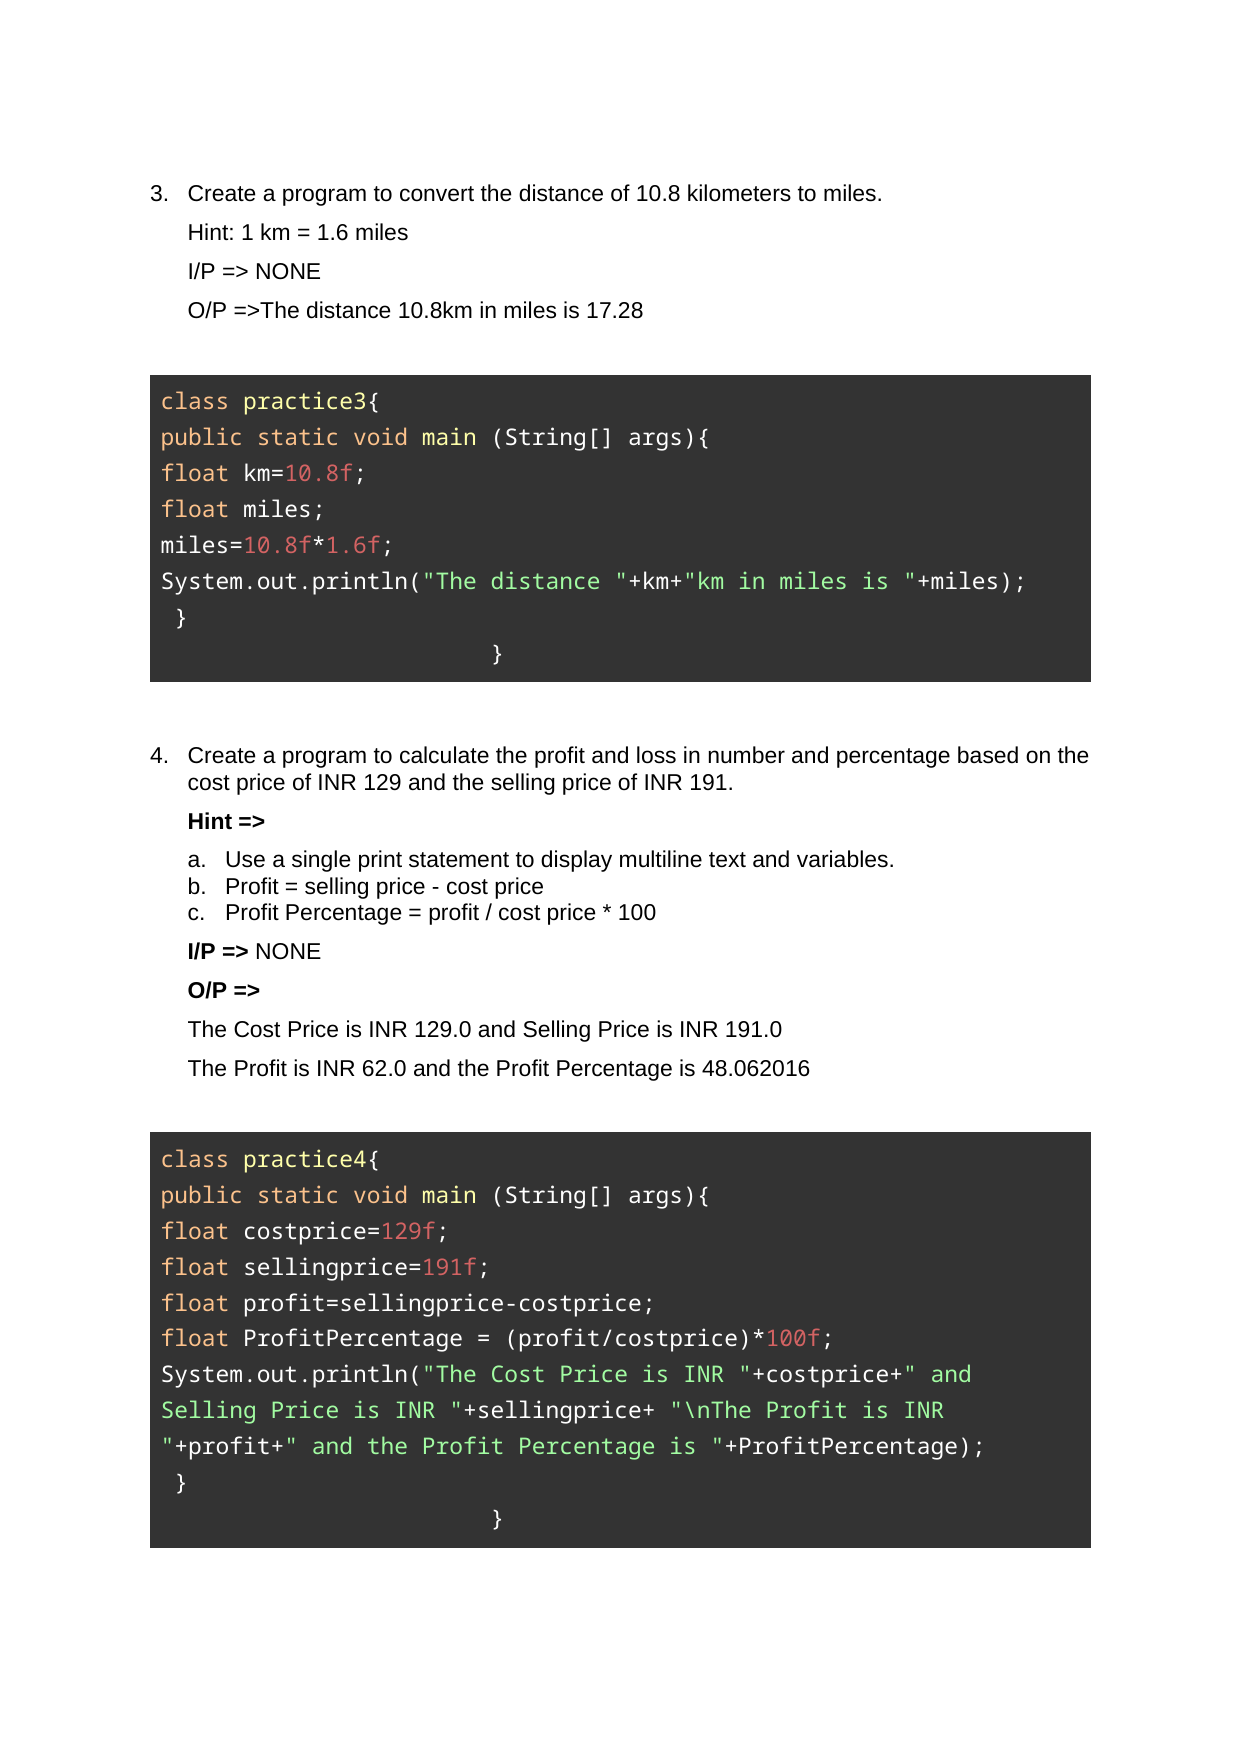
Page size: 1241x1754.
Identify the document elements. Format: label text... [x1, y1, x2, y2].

text Hint: 1 km = 1.6 miles [187, 219, 1090, 245]
text O/P =>The distance 10.8km in miles is 17.28 [187, 297, 1090, 323]
list Use a single print statement to display multiline text and variables. [187, 846, 1090, 873]
table_header class practice4{ public static void main (String[] args){ float costprice=129f; float sellingprice=191f; float profit=sellingprice-costprice; float ProfitPercentage = (profit/costprice)*100f; System.out.println("The Cost Price is INR "+costprice+" and Selling Price is INR "+sellingprice+ "\nThe Profit is INR "+profit+" and the Profit Percentage is "+ProfitPercentage); } } [150, 1132, 1091, 1548]
text The Cost Price is INR 129.0 and Selling Price is INR 191.0 [187, 1016, 1090, 1042]
list Create a program to convert the distance of 10.8 kilometers to miles. [150, 180, 1090, 207]
text O/P => [187, 977, 1090, 1003]
text I/P => NONE [187, 258, 1090, 284]
list Profit Percentage = profit / cost price * 100 [187, 899, 1090, 926]
list Profit = selling price - cost price [187, 873, 1090, 899]
list Create a program to calculate the profit and loss in number and percentage based on the cost price of INR 129 and the selling price of INR 191. [150, 742, 1090, 795]
table_header class practice3{ public static void main (String[] args){ float km=10.8f; float miles; miles=10.8f*1.6f; System.out.println("The distance "+km+"km in miles is "+miles); } } [150, 375, 1091, 682]
text Hint => [187, 808, 1090, 834]
text The Profit is INR 62.0 and the Profit Percentage is 48.062016 [187, 1054, 1090, 1081]
text I/P => NONE [187, 938, 1090, 964]
